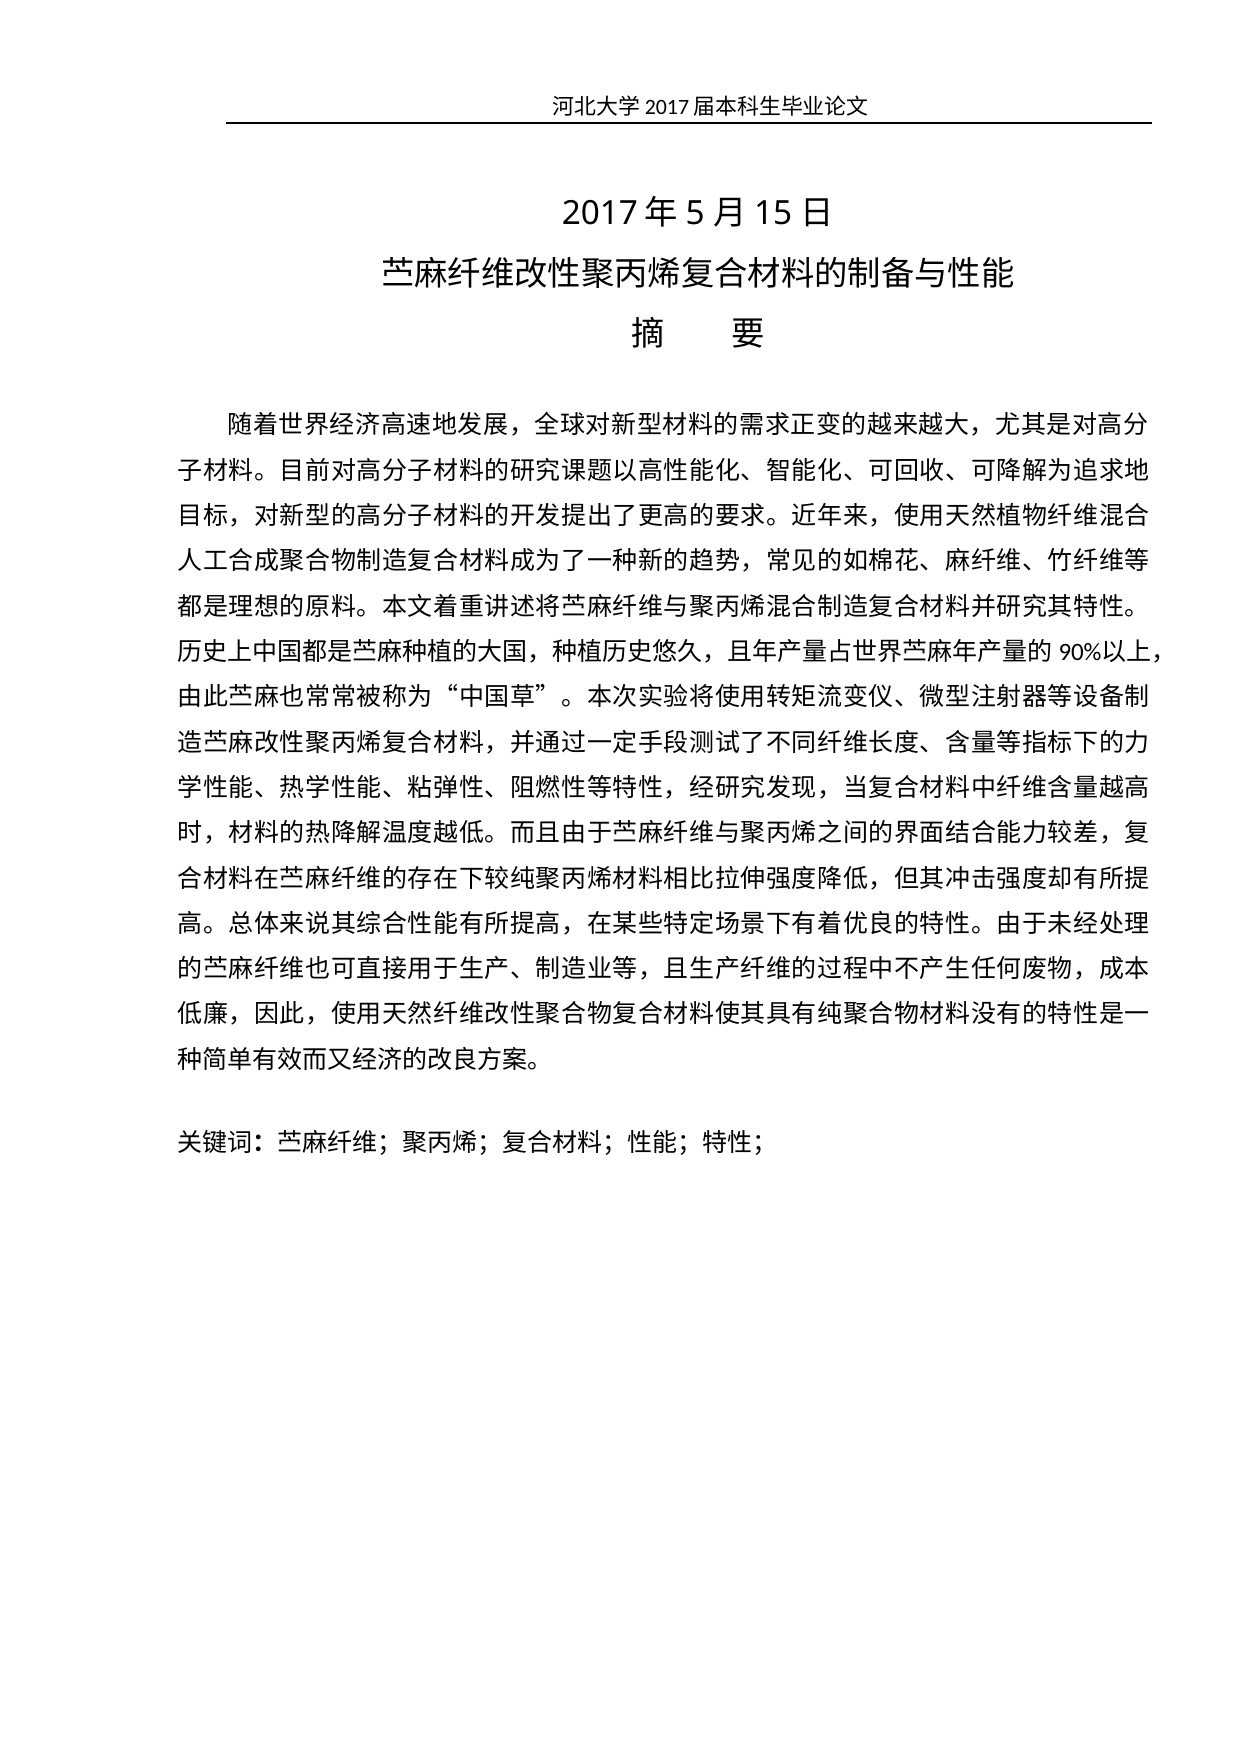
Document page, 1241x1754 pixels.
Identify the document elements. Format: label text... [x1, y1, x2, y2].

text 摘 要 [177, 307, 1152, 355]
text 关键词：苎麻纤维；聚丙烯；复合材料；性能；特性； [177, 1123, 1152, 1159]
text 苎麻纤维改性聚丙烯复合材料的制备与性能 [177, 246, 1152, 294]
text 随着世界经济高速地发展，全球对新型材料的需求正变的越来越大，尤其是对高分子材料。目前对高分子材料的研究课题以高性能化、智能化、可回收、可降解为追求地目标，对新型的高分子材料的开发提出了更高的要求。近年来，使用天然植物纤维混合人工合成聚合物制造复合材料成为了一种新的趋势，常见的如棉花、麻纤维、竹纤维等都是理想的原料。本文着重讲述将苎麻纤维与聚丙烯混合制造复合材料并研究其特性。历史上中国都是苎麻种植的大国，种植历史悠久，且年产量占世界苎麻年产量的90%以上，由此苎麻也常常被称为“中国草”。本次实验将使用转矩流变仪、微型注射器等设备制造苎麻改性聚丙烯复合材料，并通过一定手段测试了不同纤维长度、含量等指标下的力学性能、热学性能、粘弹性、阻燃性等特性，经研究发现，当复合材料中纤维含量越高时，材料的热降解温度越低。而且由于苎麻纤维与聚丙烯之间的界面结合能力较差，复合材料在苎麻纤维的存在下较纯聚丙烯材料相比拉伸强度降低，但其冲击强度却有所提高。总体来说其综合性能有所提高，在某些特定场景下有着优良的特性。由于未经处理的苎麻纤维也可直接用于生产、制造业等，且生产纤维的过程中不产生任何废物，成本低廉，因此，使用天然纤维改性聚合物复合材料使其具有纯聚合物材料没有的特性是一种简单有效而又经济的改良方案。 [177, 405, 1152, 1076]
text 2017年 5 月 15 日 [177, 186, 1152, 234]
